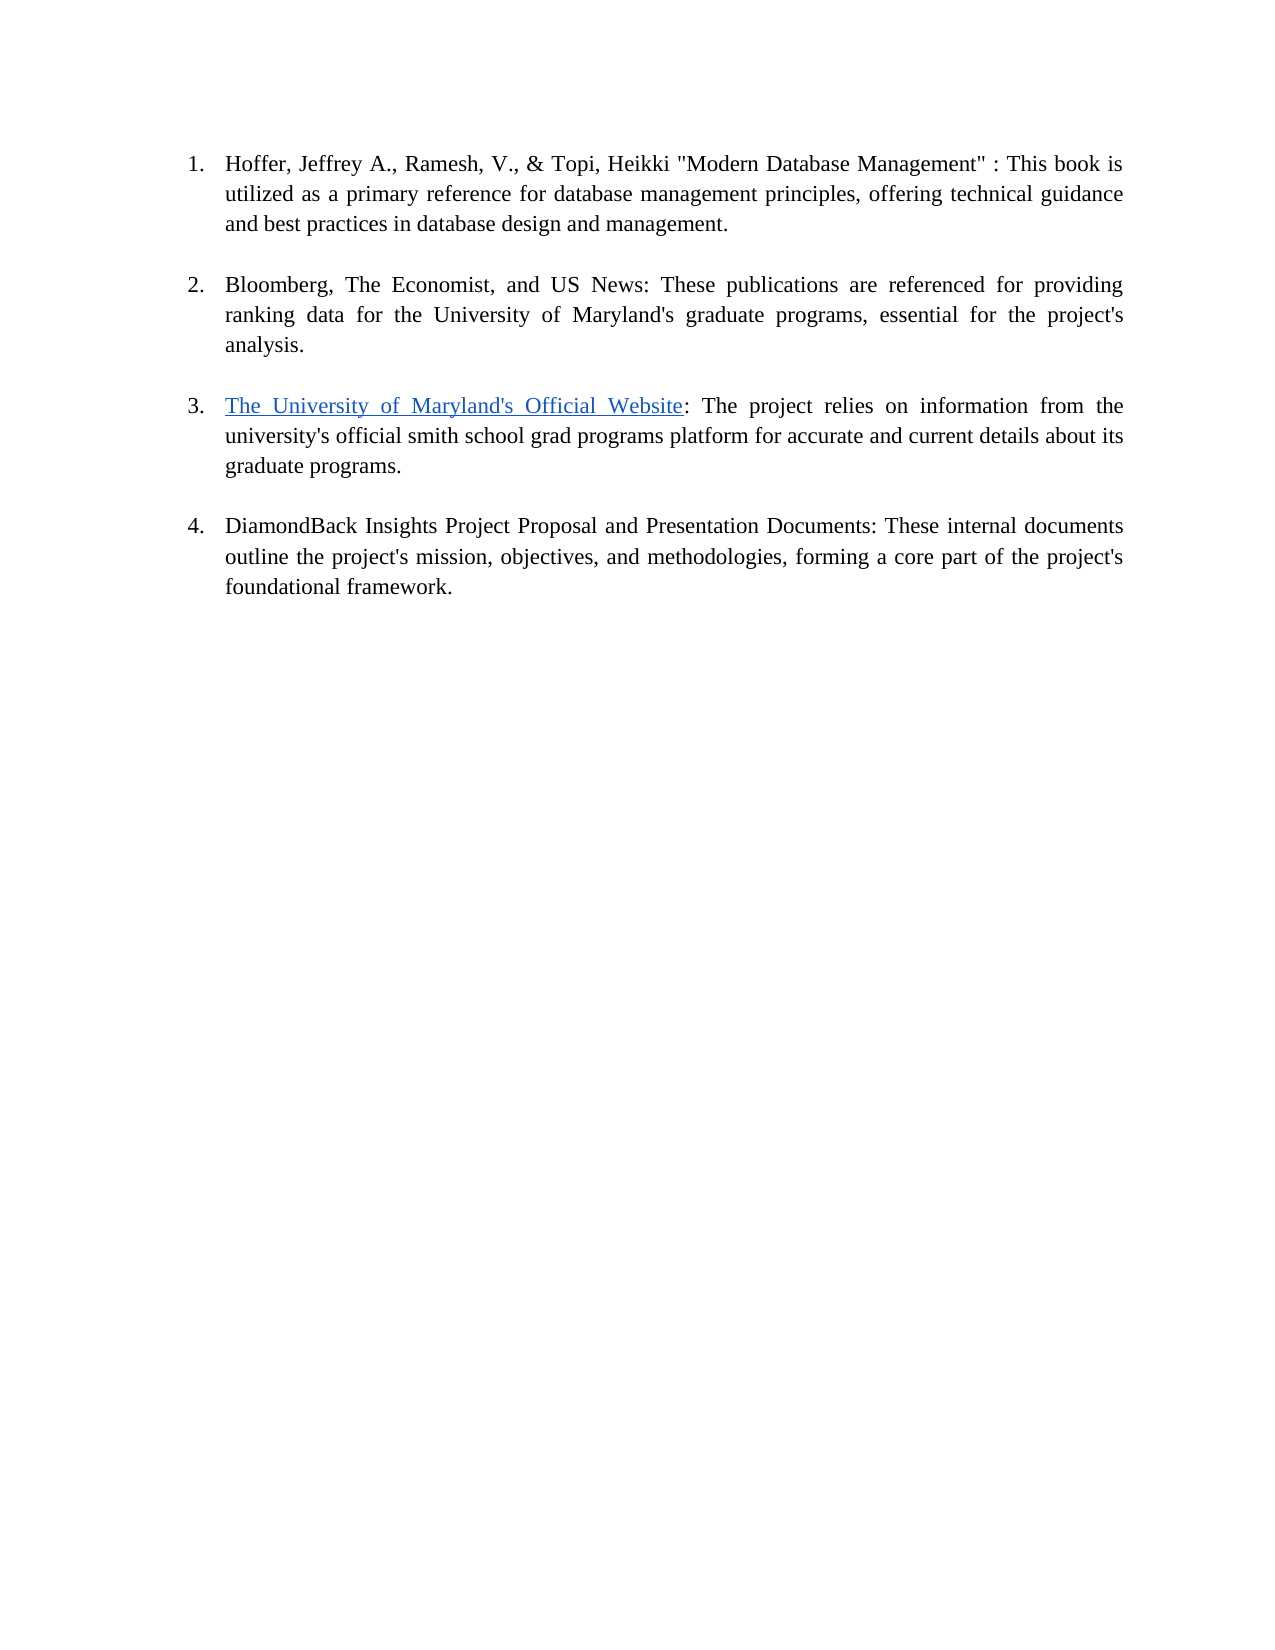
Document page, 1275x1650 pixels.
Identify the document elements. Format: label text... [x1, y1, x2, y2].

list Bloomberg, The Economist, and US News: These publications are referenced for providing ranking data for the University of Maryland's graduate programs, essential for the project's analysis. [187, 271, 1125, 358]
list DiamondBack Insights Project Proposal and Presentation Documents: These internal documents outline the project's mission, objectives, and methodologies, forming a core part of the project's foundational framework. [187, 512, 1125, 599]
list The University of Maryland's Official Website: The project relies on information from the university's official smith school grad programs platform for accurate and current details about its graduate programs. [187, 392, 1125, 478]
list Hoffer, Jeffrey A., Ramesh, V., & Topi, Heikki "Modern Database Management" : This book is utilized as a primary reference for database management principles, offering technical guidance and best practices in database design and management. [187, 150, 1125, 237]
